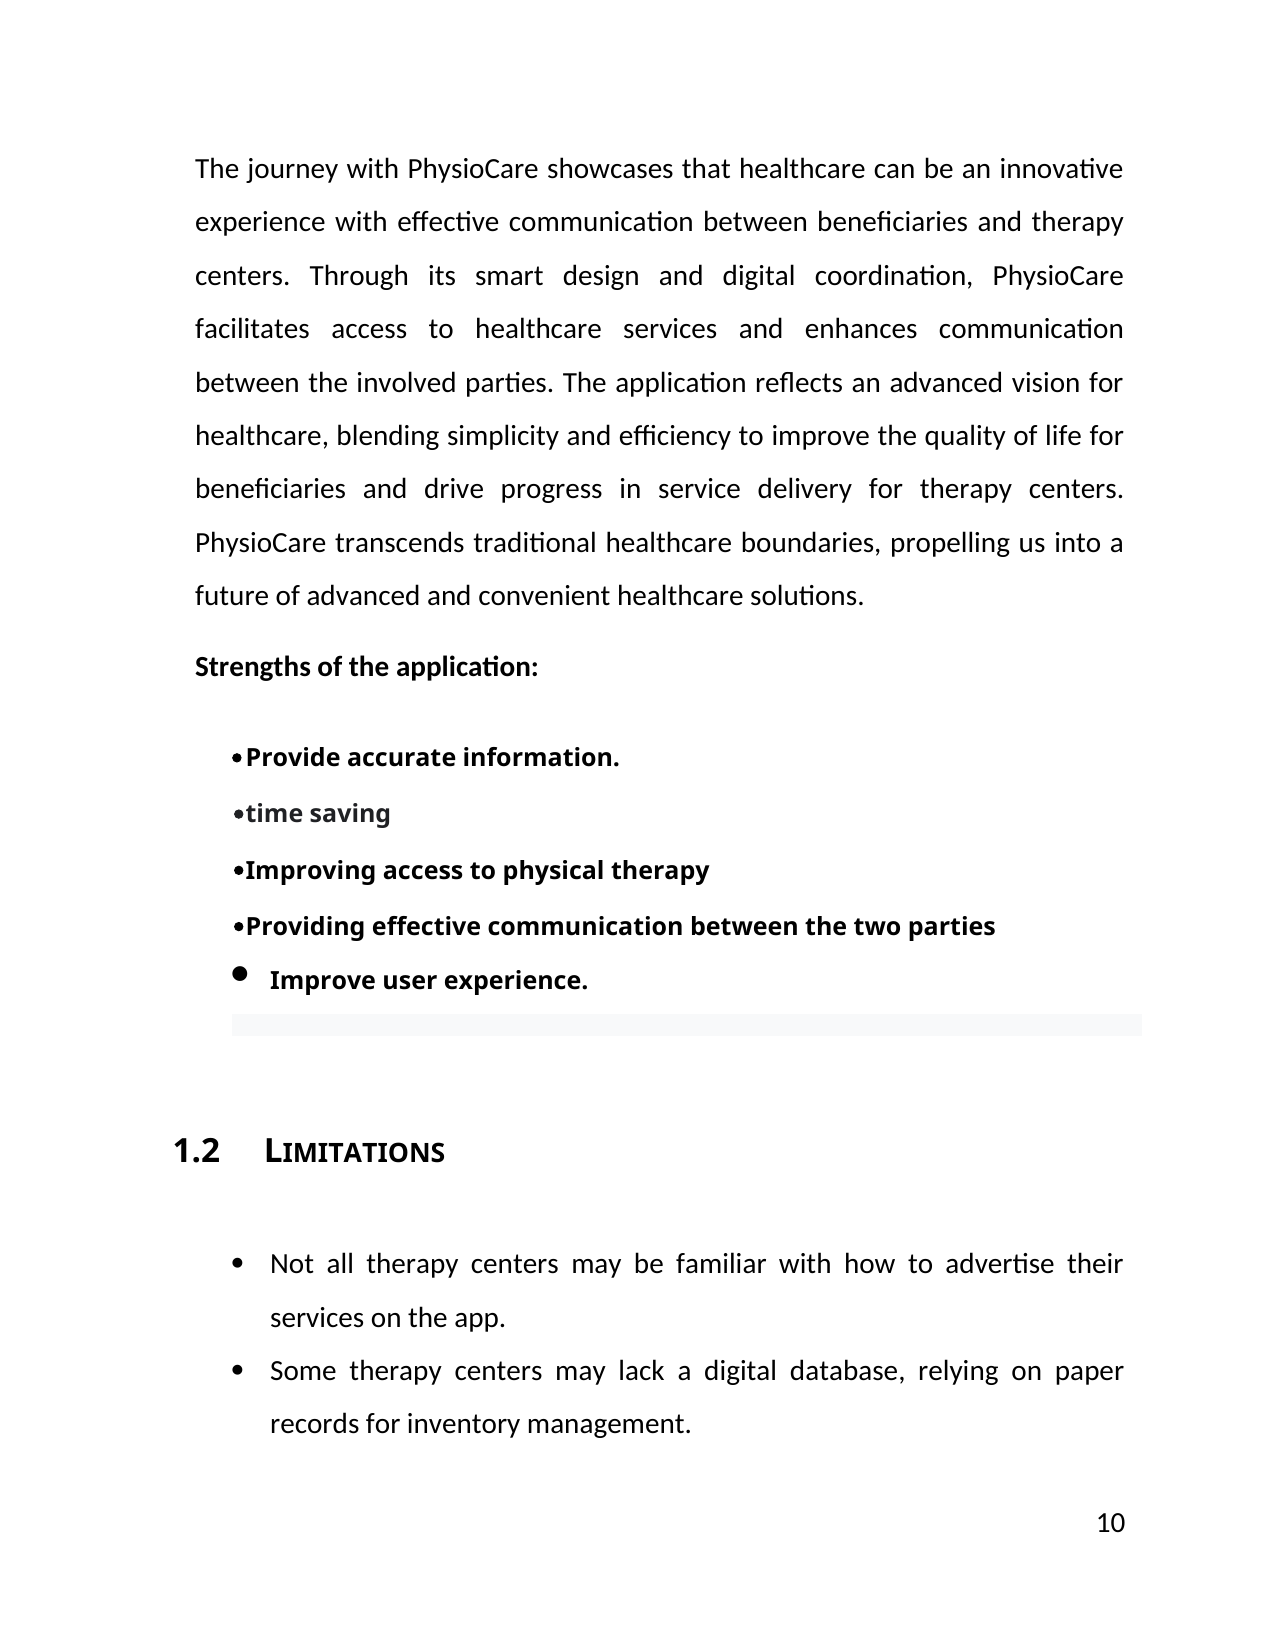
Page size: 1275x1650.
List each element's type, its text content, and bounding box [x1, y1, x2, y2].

list Improving access to physical therapy [234, 830, 1125, 886]
text The journey with PhysioCare showcases that healthcare can be an innovative experience with effective communication between beneficiaries and therapy centers. Through its smart design and digital coordination, PhysioCare facilitates access to healthcare services and enhances communication between the involved parties. The application reflects an advanced vision for healthcare, blending simplicity and efficiency to improve the quality of life for beneficiaries and drive progress in service delivery for therapy centers. PhysioCare transcends traditional healthcare boundaries, propelling us into a future of advanced and convenient healthcare solutions. [195, 150, 1125, 613]
list Provide accurate information. [232, 718, 1125, 774]
list time saving [234, 774, 1125, 830]
list Some therapy centers may lack a digital database, relying on paper records for inventory management. [232, 1352, 1125, 1441]
list Providing effective communication between the two parties [234, 886, 1125, 943]
list Improve user experience. [232, 943, 1125, 999]
text Strengths of the application: [195, 648, 1125, 683]
subtitle Limitations [172, 1127, 1125, 1172]
list Not all therapy centers may be familiar with how to advertise their services on the app. [232, 1245, 1125, 1334]
